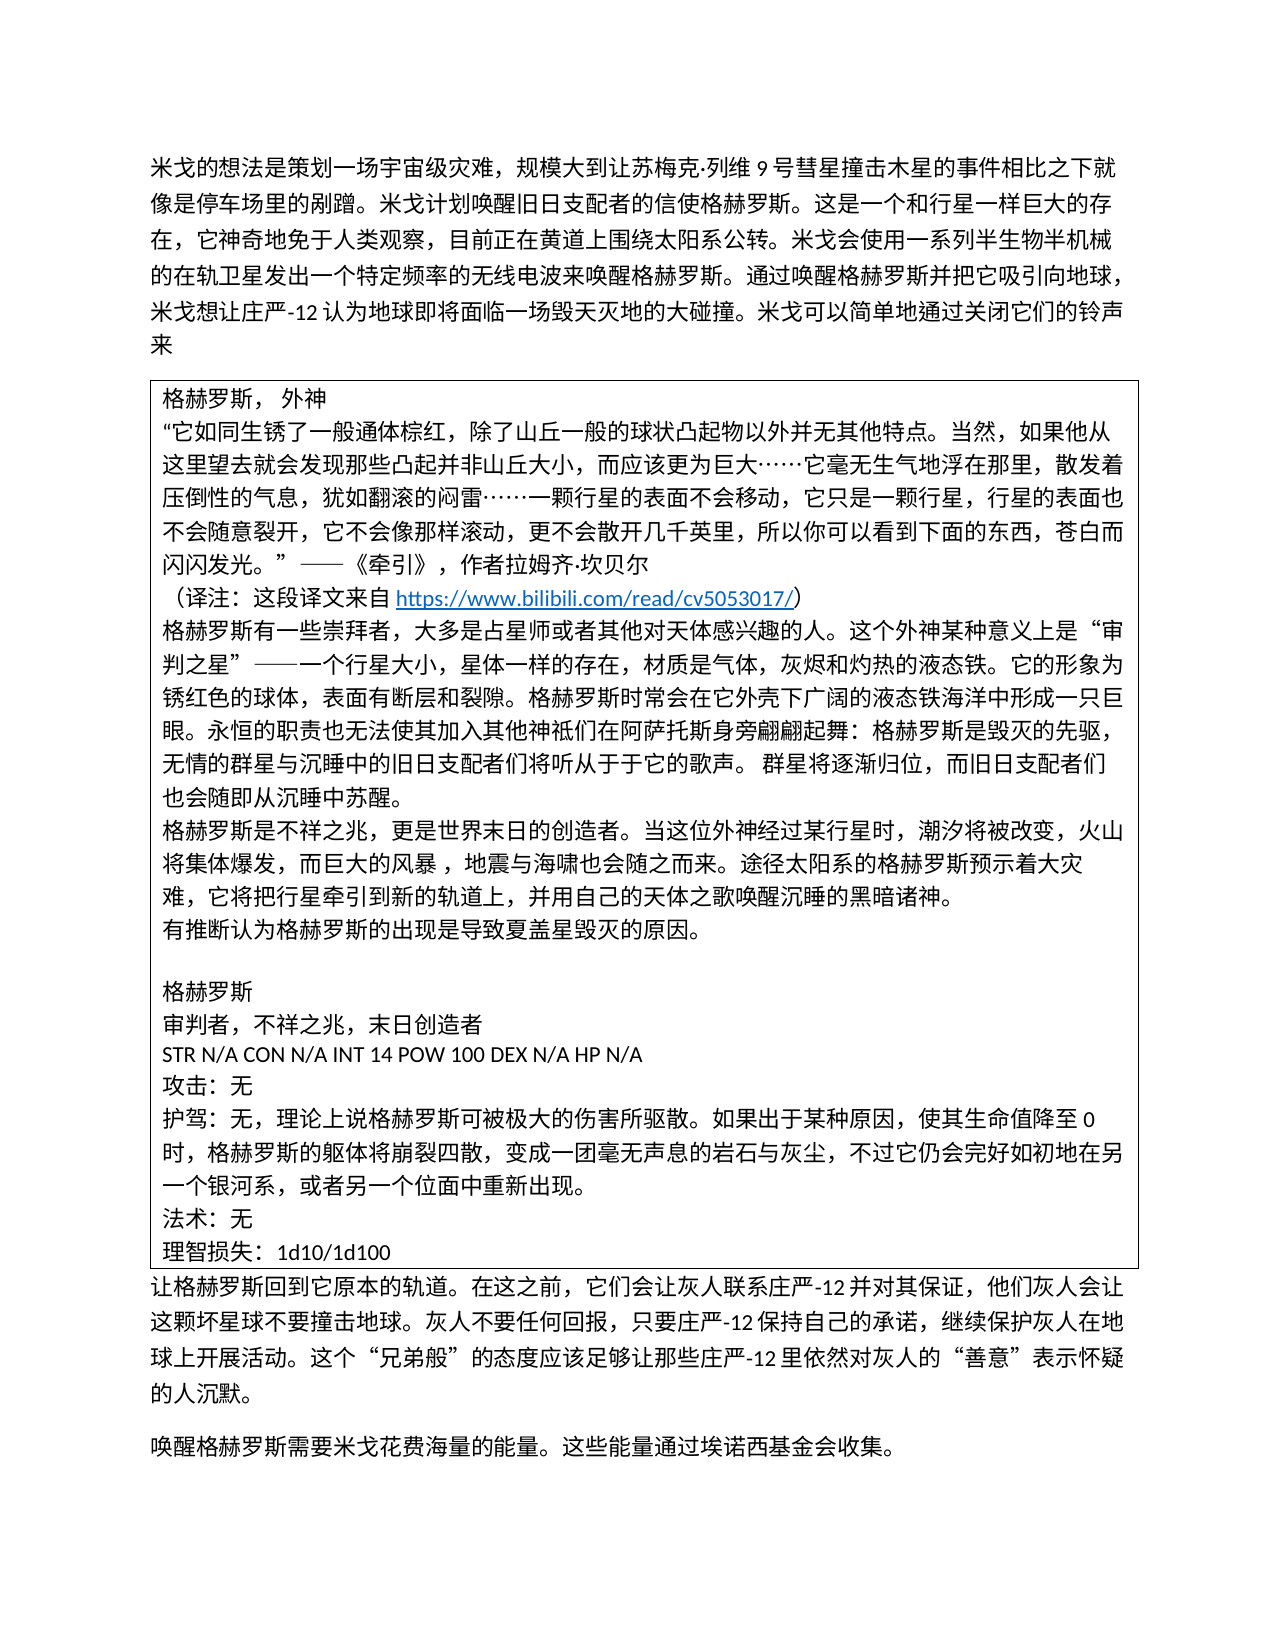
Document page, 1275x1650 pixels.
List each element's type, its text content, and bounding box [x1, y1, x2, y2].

text 唤醒格赫罗斯需要米戈花费海量的能量。这些能量通过埃诺西基金会收集。 [150, 1428, 1125, 1462]
text 米戈的想法是策划一场宇宙级灾难，规模大到让苏梅克·列维9号彗星撞击木星的事件相比之下就像是停车场里的剐蹭。米戈计划唤醒旧日支配者的信使格赫罗斯。这是一个和行星一样巨大的存在，它神奇地免于人类观察，目前正在黄道上围绕太阳系公转。米戈会使用一系列半生物半机械的在轨卫星发出一个特定频率的无线电波来唤醒格赫罗斯。通过唤醒格赫罗斯并把它吸引向地球，米戈想让庄严-12认为地球即将面临一场毁天灭地的大碰撞。米戈可以简单地通过关闭它们的铃声来 [150, 150, 1125, 360]
table_header 格赫罗斯， 外神 “它如同生锈了一般通体棕红，除了山丘一般的球状凸起物以外并无其他特点。当然，如果他从这里望去就会发现那些凸起并非山丘大小，而应该更为巨大……它毫无生气地浮在那里，散发着压倒性的气息，犹如翻滚的闷雷……一颗行星的表面不会移动，它只是一颗行星，行星的表面也不会随意裂开，它不会像那样滚动，更不会散开几千英里，所以你可以看到下面的东西，苍白而闪闪发光。”——《牵引》，作者拉姆齐·坎贝尔 （译注：这段译文来自https://www.bilibili.com/read/cv5053017/） 格赫罗斯有一些崇拜者，大多是占星师或者其他对天体感兴趣的人。这个外神某种意义上是“审判之星”——一个行星大小，星体一样的存在，材质是气体，灰烬和灼热的液态铁。它的形象为锈红色的球体，表面有断层和裂隙。格赫罗斯时常会在它外壳下广阔的液态铁海洋中形成一只巨眼。永恒的职责也无法使其加入其他神祗们在阿萨托斯身旁翩翩起舞：格赫罗斯是毁灭的先驱，无情的群星与沉睡中的旧日支配者们将听从于于它的歌声。 群星将逐渐归位，而旧日支配者们也会随即从沉睡中苏醒。 格赫罗斯是不祥之兆，更是世界末日的创造者。当这位外神经过某行星时，潮汐将被改变，火山将集体爆发，而巨大的风暴 ，地震与海啸也会随之而来。途径太阳系的格赫罗斯预示着大灾难，它将把行星牵引到新的轨道上，并用自己的天体之歌唤醒沉睡的黑暗诸神。 有推断认为格赫罗斯的出现是导致夏盖星毁灭的原因。 格赫罗斯 审判者，不祥之兆，末日创造者 STR N/A CON N/A INT 14 POW 100 DEX N/A HP N/A 攻击：无 护驾：无，理论上说格赫罗斯可被极大的伤害所驱散。如果出于某种原因，使其生命值降至0时，格赫罗斯的躯体将崩裂四散，变成一团毫无声息的岩石与灰尘，不过它仍会完好如初地在另一个银河系，或者另一个位面中重新出现。 法术：无 理智损失：1d10/1d100 [151, 381, 1138, 1267]
text 让格赫罗斯回到它原本的轨道。在这之前，它们会让灰人联系庄严-12并对其保证，他们灰人会让这颗坏星球不要撞击地球。灰人不要任何回报，只要庄严-12保持自己的承诺，继续保护灰人在地球上开展活动。这个“兄弟般”的态度应该足够让那些庄严-12里依然对灰人的“善意”表示怀疑的人沉默。 [150, 1269, 1125, 1409]
